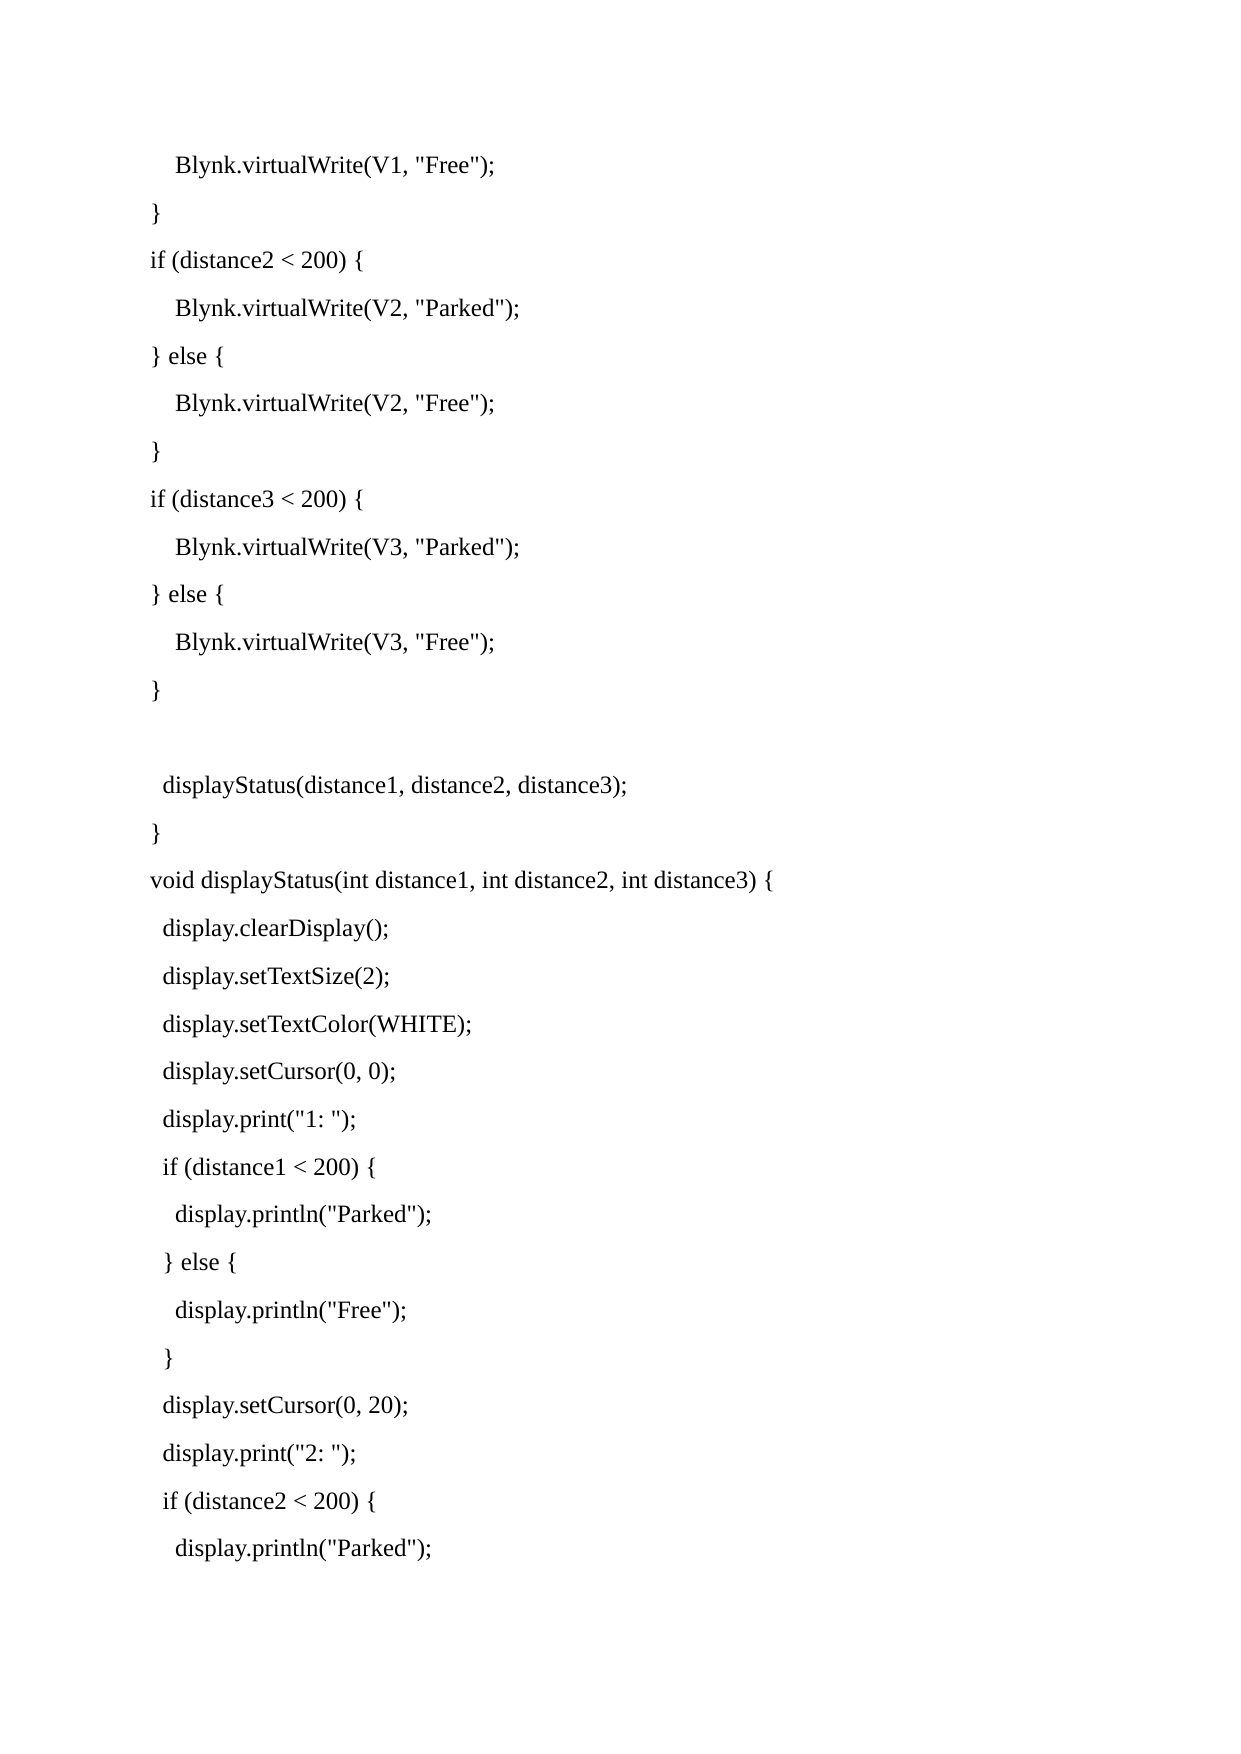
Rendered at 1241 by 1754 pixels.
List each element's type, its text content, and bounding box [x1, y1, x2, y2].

text } else { [150, 341, 1090, 369]
text display.setCursor(0, 20); [150, 1390, 1090, 1419]
text displayStatus(distance1, distance2, distance3); [150, 770, 1090, 799]
text } [150, 818, 1090, 847]
text } else { [150, 579, 1090, 608]
text display.setTextSize(2); [150, 961, 1090, 990]
text if (distance1 < 200) { [150, 1152, 1090, 1181]
text Blynk.virtualWrite(V2, "Free"); [150, 388, 1090, 417]
text if (distance3 < 200) { [150, 484, 1090, 513]
text if (distance2 < 200) { [150, 1486, 1090, 1514]
text Blynk.virtualWrite(V2, "Parked"); [150, 293, 1090, 322]
text Blynk.virtualWrite(V3, "Parked"); [150, 532, 1090, 560]
text } [150, 198, 1090, 226]
text display.print("1: "); [150, 1104, 1090, 1133]
text display.println("Parked"); [150, 1533, 1090, 1562]
text } [150, 1343, 1090, 1371]
text Blynk.virtualWrite(V1, "Free"); [150, 150, 1090, 179]
text display.setCursor(0, 0); [150, 1056, 1090, 1085]
text void displayStatus(int distance1, int distance2, int distance3) { [150, 866, 1090, 894]
text if (distance2 < 200) { [150, 245, 1090, 274]
text display.println("Free"); [150, 1295, 1090, 1324]
text } [150, 436, 1090, 465]
text display.println("Parked"); [150, 1199, 1090, 1228]
text display.clearDisplay(); [150, 913, 1090, 942]
text display.setTextColor(WHITE); [150, 1009, 1090, 1037]
text Blynk.virtualWrite(V3, "Free"); [150, 627, 1090, 656]
text display.print("2: "); [150, 1438, 1090, 1467]
text } [150, 675, 1090, 703]
text } else { [150, 1247, 1090, 1276]
